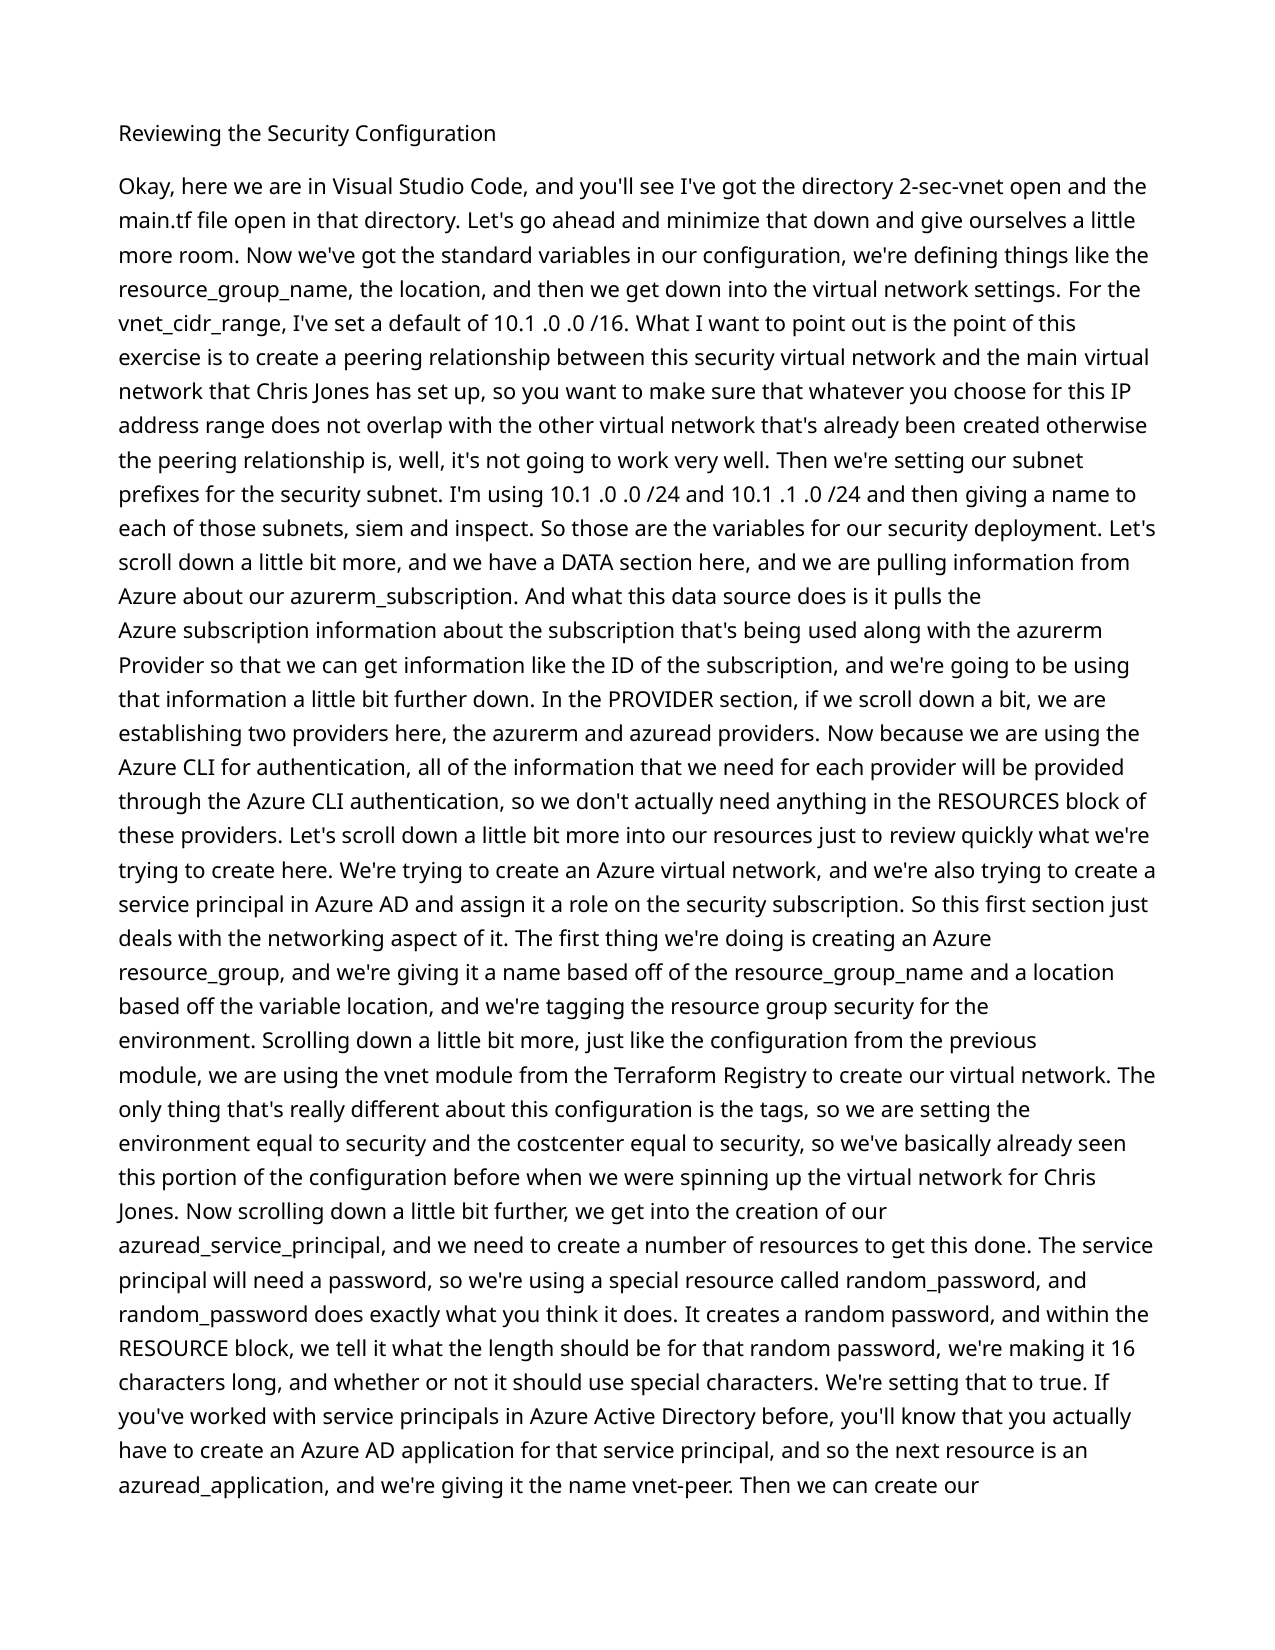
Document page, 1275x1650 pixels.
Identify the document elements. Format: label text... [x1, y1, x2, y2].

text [118, 171, 1157, 1499]
subtitle Reviewing the Security Configuration [118, 118, 1157, 148]
